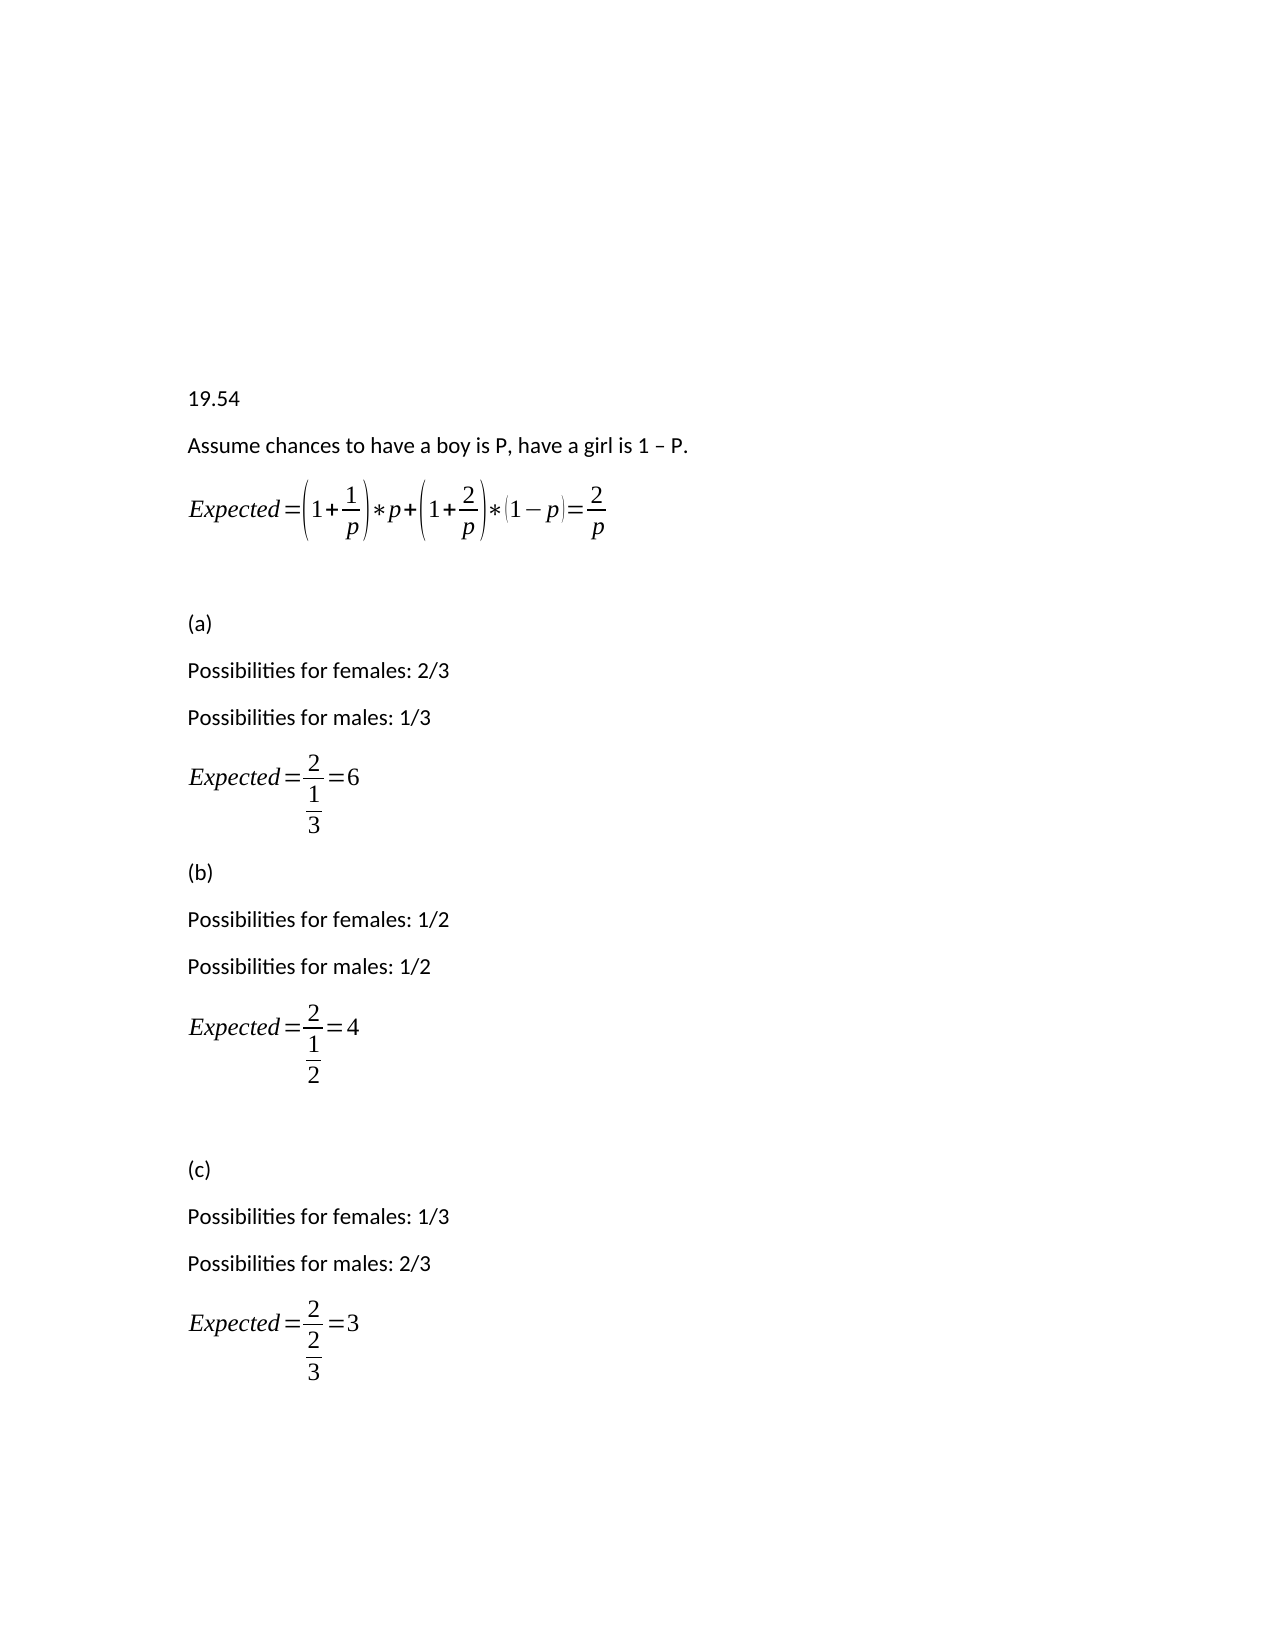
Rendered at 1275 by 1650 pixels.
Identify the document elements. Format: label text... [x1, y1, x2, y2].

text (c) [187, 1155, 1087, 1183]
text Possibilities for females: 2/3 [187, 656, 1087, 684]
text (b) [187, 858, 1087, 887]
text Possibilities for males: 2/3 [187, 1249, 1087, 1277]
text Possibilities for females: 1/2 [187, 905, 1087, 933]
text Possibilities for males: 1/3 [187, 703, 1087, 731]
text Possibilities for males: 1/2 [187, 952, 1087, 980]
text 19.54 [187, 384, 1087, 412]
text Possibilities for females: 1/3 [187, 1202, 1087, 1230]
text (a) [187, 609, 1087, 637]
text Assume chances to have a boy is P, have a girl is 1 – P. [187, 431, 1087, 459]
